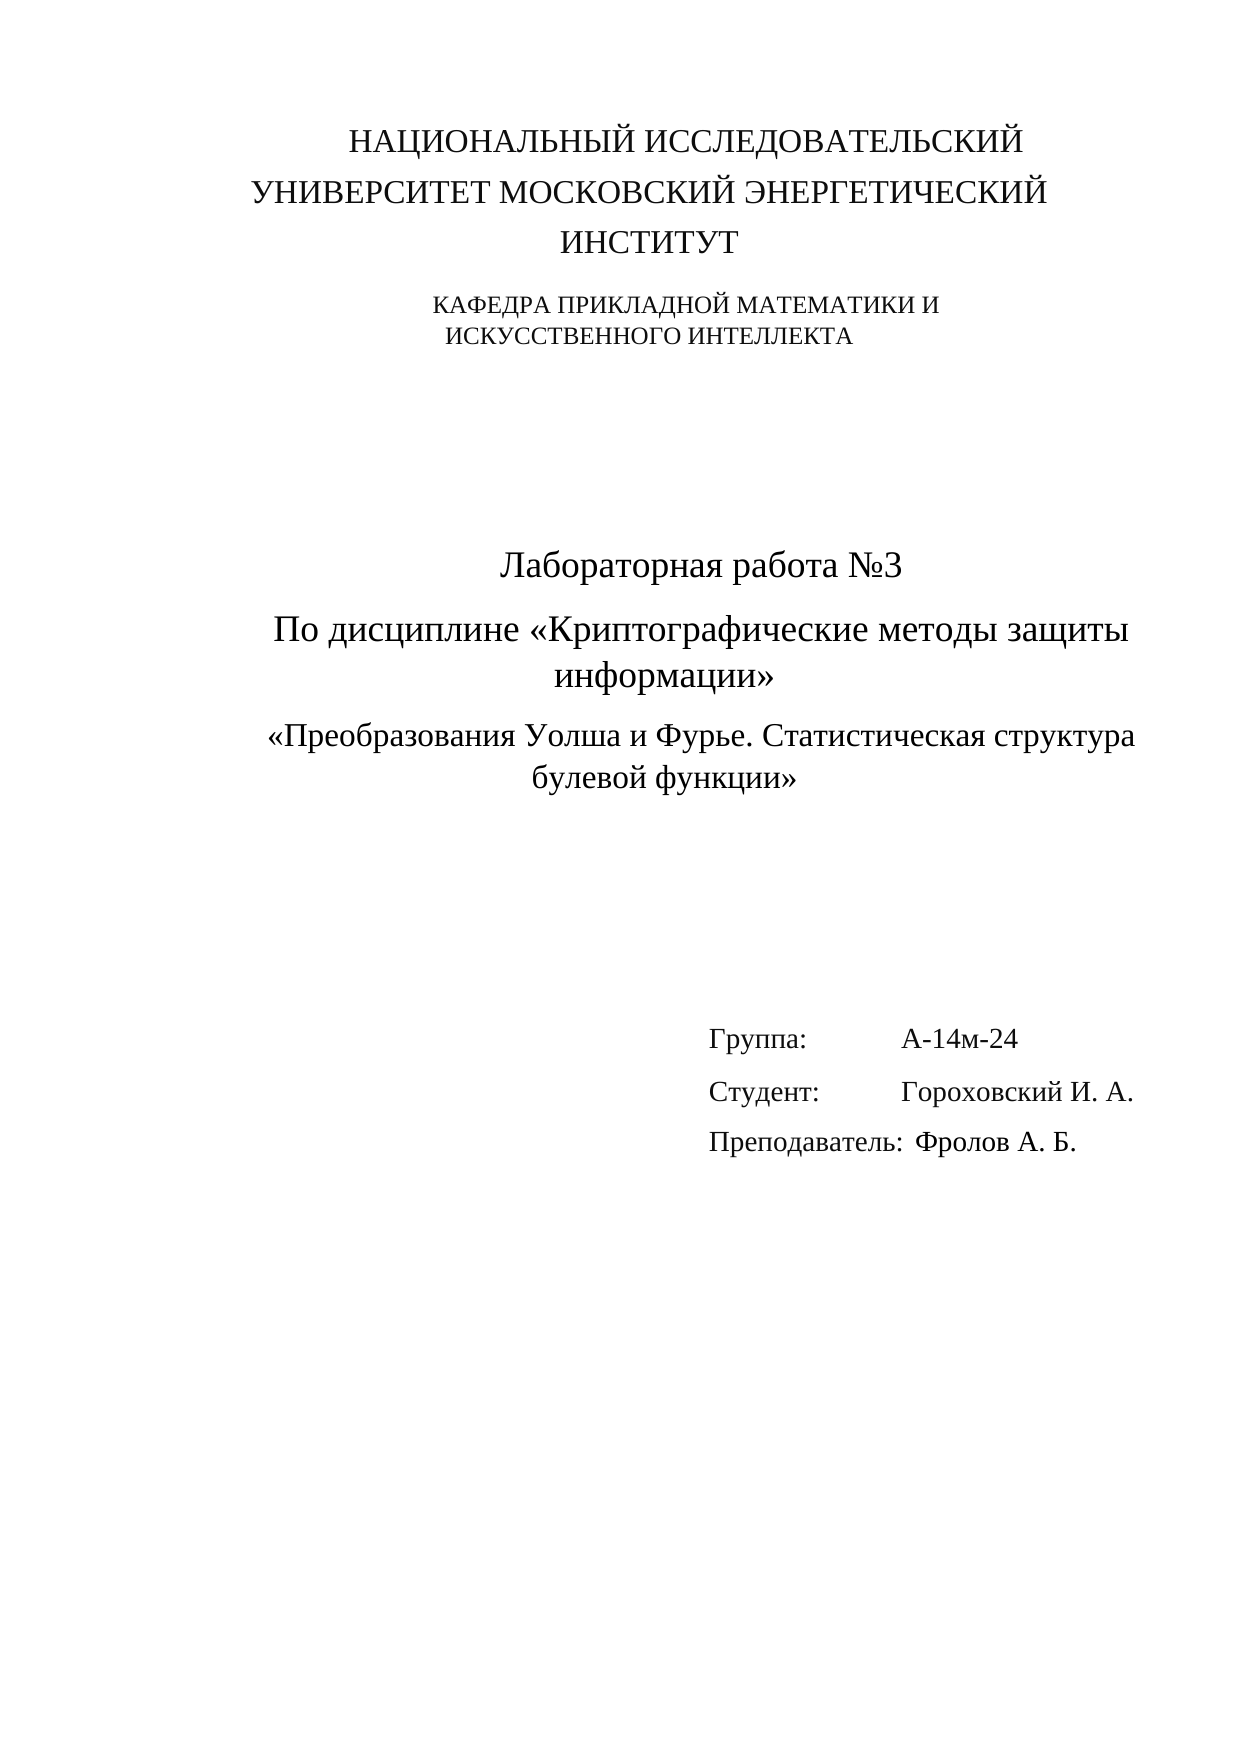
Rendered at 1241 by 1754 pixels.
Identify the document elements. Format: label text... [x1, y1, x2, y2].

text По дисциплине «Криптографические методы защиты информации» [177, 606, 1152, 696]
text Преподаватель: Фролов А. Б. [694, 1124, 1140, 1158]
text КАФЕДРА ПРИКЛАДНОЙ МАТЕМАТИКИ И ИСКУССТВЕННОГО ИНТЕЛЛЕКТА [329, 290, 969, 350]
text НАЦИОНАЛЬНЫЙ ИССЛЕДОВАТЕЛЬСКИЙ УНИВЕРСИТЕТ МОСКОВСКИЙ ЭНЕРГЕТИЧЕСКИЙ ИНСТИТУТ [189, 122, 1109, 261]
text Группа: А-14м-24 [694, 1021, 1152, 1055]
text Лабораторная работа №3 [177, 543, 1152, 586]
text «Преобразования Уолша и Фурье. Статистическая структура булевой функции» [177, 716, 1152, 795]
text Студент: Гороховский И. А. [694, 1074, 1140, 1108]
